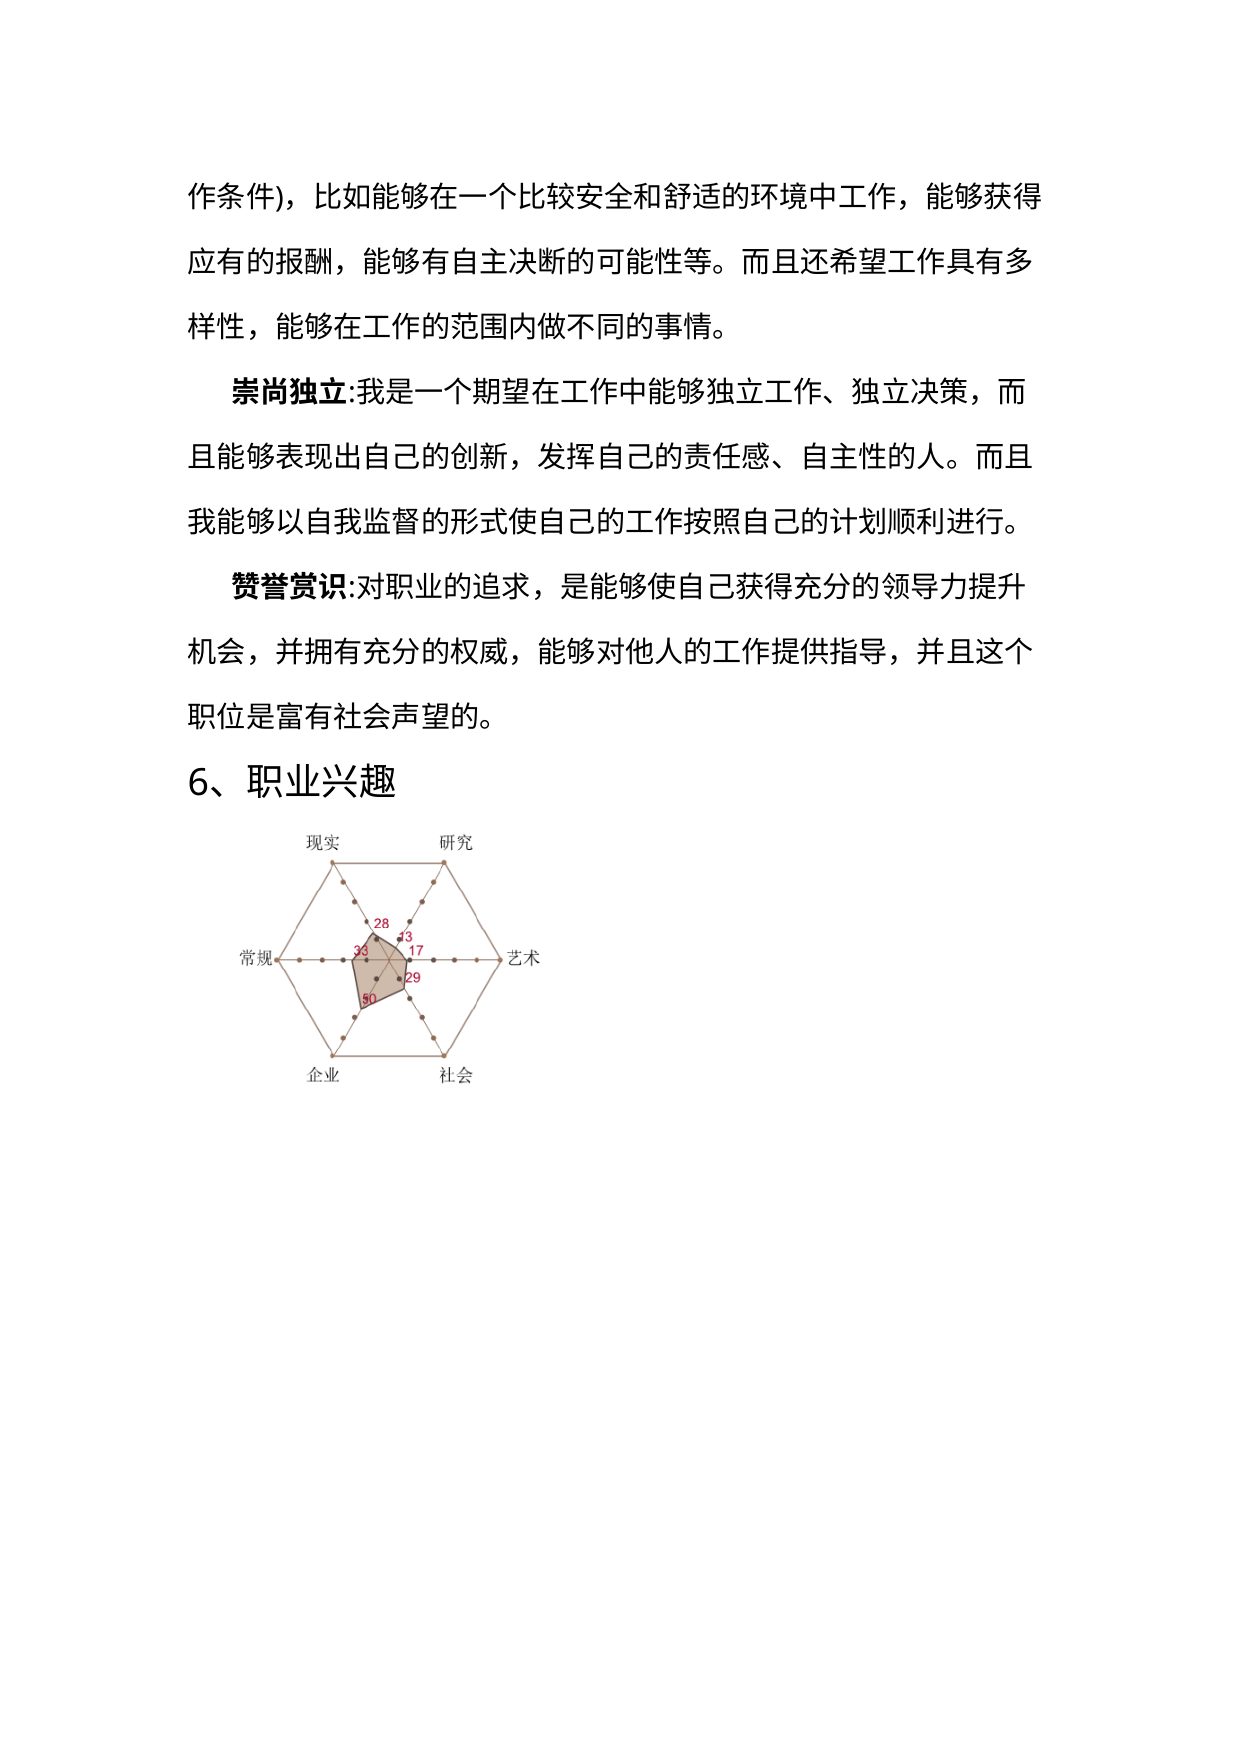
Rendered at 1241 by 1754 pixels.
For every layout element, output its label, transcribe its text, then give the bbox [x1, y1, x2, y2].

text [187, 162, 1053, 357]
picture [187, 812, 621, 1128]
text 崇尚独立:我是一个期望在工作中能够独立工作、独立决策，而且能够表现出自己的创新，发挥自己的责任感、自主性的人。而且我能够以自我监督的形式使自己的工作按照自己的计划顺利进行。 [187, 357, 1053, 552]
text 赞誉赏识:对职业的追求，是能够使自己获得充分的领导力提升机会，并拥有充分的权威，能够对他人的工作提供指导，并且这个职位是富有社会声望的。 [187, 552, 1053, 747]
text 6、职业兴趣 [187, 747, 1053, 812]
